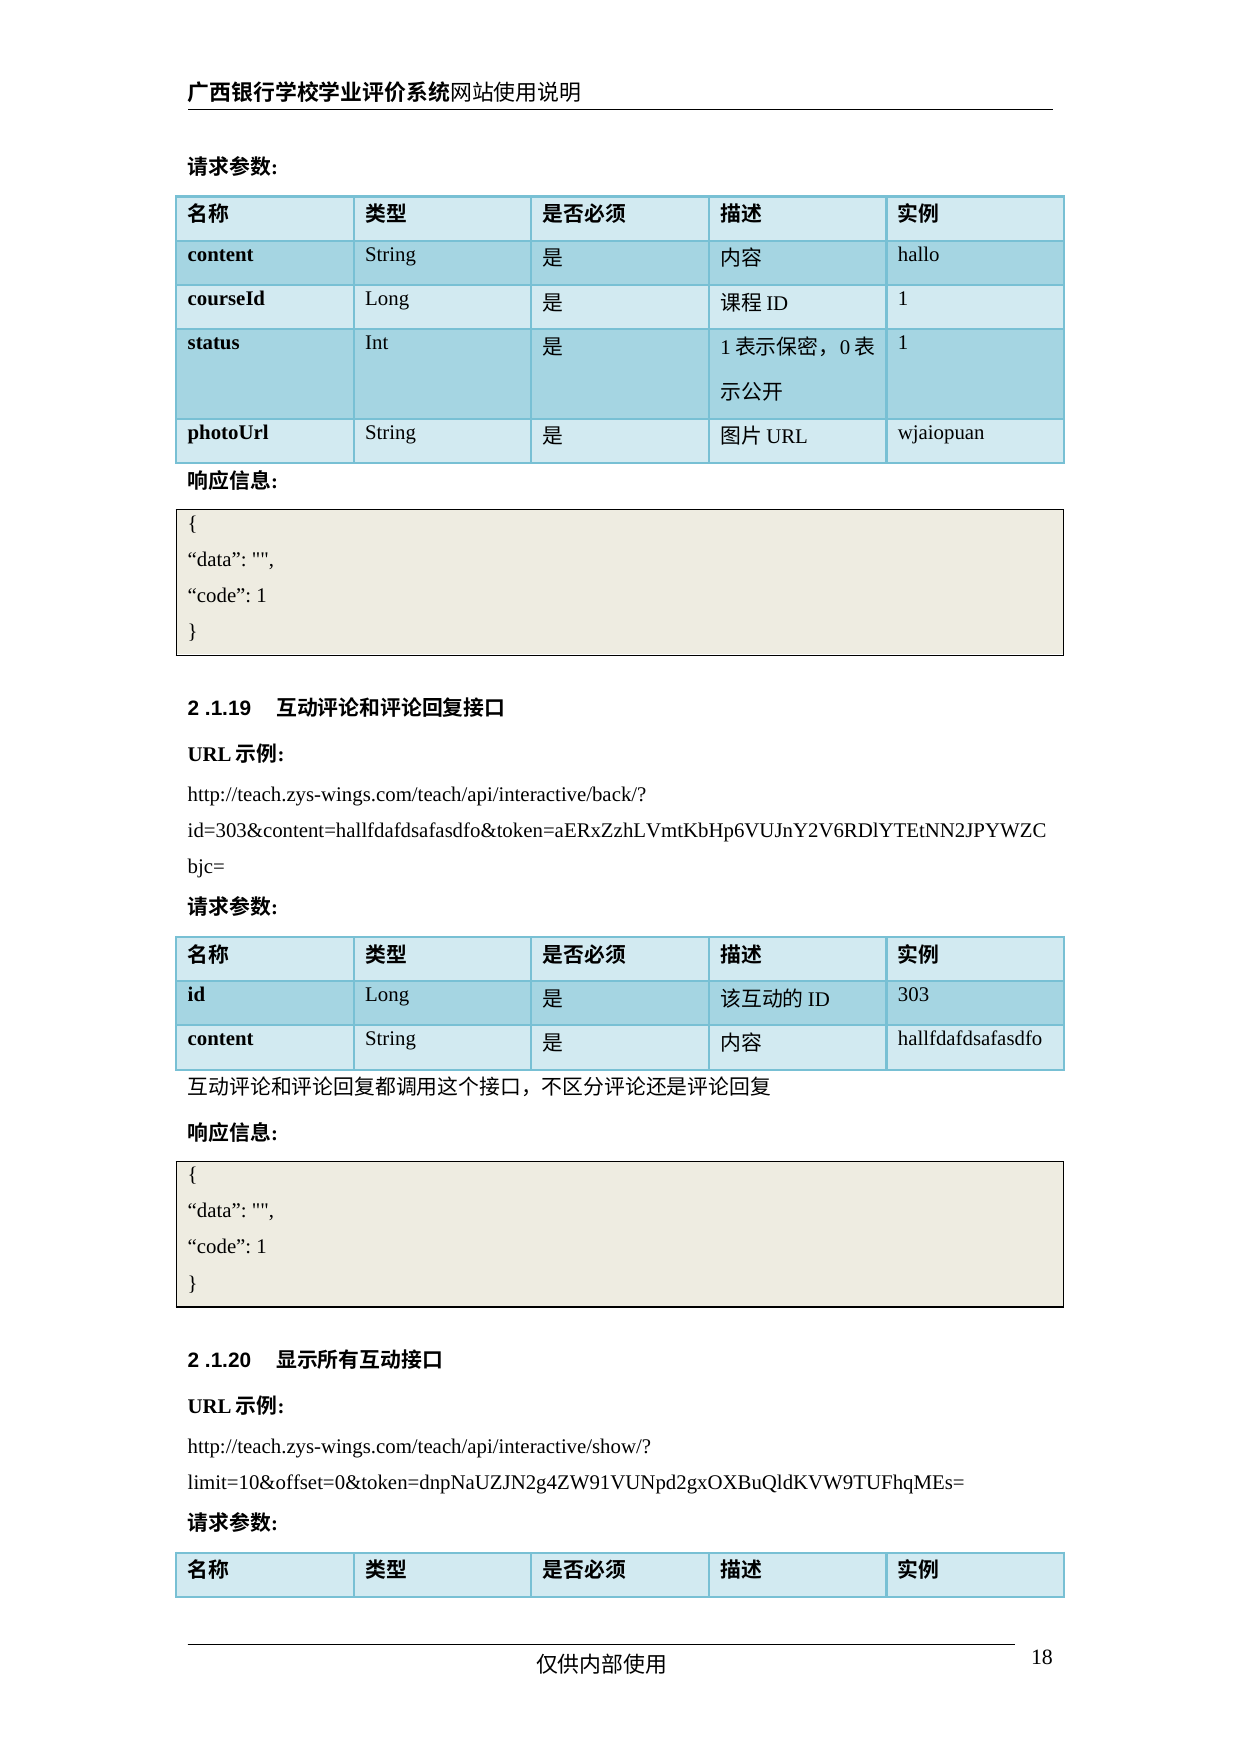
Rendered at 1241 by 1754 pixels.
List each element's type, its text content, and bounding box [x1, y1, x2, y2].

table_cell String [355, 242, 530, 284]
text http://teach.zys-wings.com/teach/api/interactive/back/?id=303&content=hallfdafdsafasdfo&token=aERxZzhLVmtKbHp6VUJnY2V6RDlYTEtNN2JPYWZCbjc= [187, 782, 1053, 878]
text 请求参数: [187, 150, 1053, 180]
text 请求参数: [187, 890, 1053, 921]
table_header 是否必须 [532, 1554, 708, 1596]
table_cell 303 [888, 982, 1063, 1024]
table_header 实例 [888, 938, 1063, 980]
subtitle 互动评论和评论回复接口 [187, 692, 1053, 722]
table_cell 是 [532, 982, 708, 1024]
table_header 描述 [710, 1554, 885, 1596]
table_cell Long [355, 286, 530, 328]
table_cell 内容 [710, 242, 885, 284]
table_cell id [177, 982, 353, 1024]
table_cell courseId [177, 286, 353, 328]
table_header { “data”: "", “code”: 1 } [177, 1162, 1063, 1306]
table_header 是否必须 [532, 198, 708, 239]
table_header 是否必须 [532, 938, 708, 980]
table_cell content [177, 1026, 353, 1068]
text 响应信息: [187, 464, 1053, 494]
text 互动评论和评论回复都调用这个接口，不区分评论还是评论回复 [187, 1071, 1053, 1101]
text http://teach.zys-wings.com/teach/api/interactive/show/?limit=10&offset=0&token=dnpNaUZJN2g4ZW91VUNpd2gxOXBuQldKVW9TUFhqMEs= [187, 1434, 1053, 1494]
table_header 名称 [177, 1554, 353, 1596]
table_header 类型 [355, 938, 530, 980]
table_cell status [177, 330, 353, 418]
table_header 描述 [710, 938, 885, 980]
table_cell String [355, 420, 530, 462]
table_header 类型 [355, 1554, 530, 1596]
table_cell 课程ID [710, 286, 885, 328]
table_cell photoUrl [177, 420, 353, 462]
table_header 描述 [710, 198, 885, 239]
table_cell 是 [532, 286, 708, 328]
table_header 名称 [177, 938, 353, 980]
table_header 实例 [888, 1554, 1063, 1596]
table_cell 1 [888, 330, 1063, 418]
table_cell Int [355, 330, 530, 418]
table_cell content [177, 242, 353, 284]
table_header 实例 [888, 198, 1063, 239]
table_cell wjaiopuan [888, 420, 1063, 462]
table_cell 是 [532, 420, 708, 462]
table_cell Long [355, 982, 530, 1024]
table_cell String [355, 1026, 530, 1068]
text 响应信息: [187, 1116, 1053, 1146]
subtitle 显示所有互动接口 [187, 1343, 1053, 1374]
text URL示例: [187, 1389, 1053, 1419]
table_cell hallo [888, 242, 1063, 284]
table_cell 该互动的ID [710, 982, 885, 1024]
table_cell 图片URL [710, 420, 885, 462]
table_cell 1 [888, 286, 1063, 328]
table_cell 是 [532, 1026, 708, 1068]
table_header 类型 [355, 198, 530, 239]
table_cell 内容 [710, 1026, 885, 1068]
table_cell 是 [532, 242, 708, 284]
table_cell 是 [532, 330, 708, 418]
table_header { “data”: "", “code”: 1 } [177, 510, 1063, 654]
table_cell 1表示保密，0表示公开 [710, 330, 885, 418]
table_header 名称 [177, 198, 353, 239]
text URL示例: [187, 737, 1053, 767]
text 请求参数: [187, 1506, 1053, 1536]
table_cell hallfdafdsafasdfo [888, 1026, 1063, 1068]
